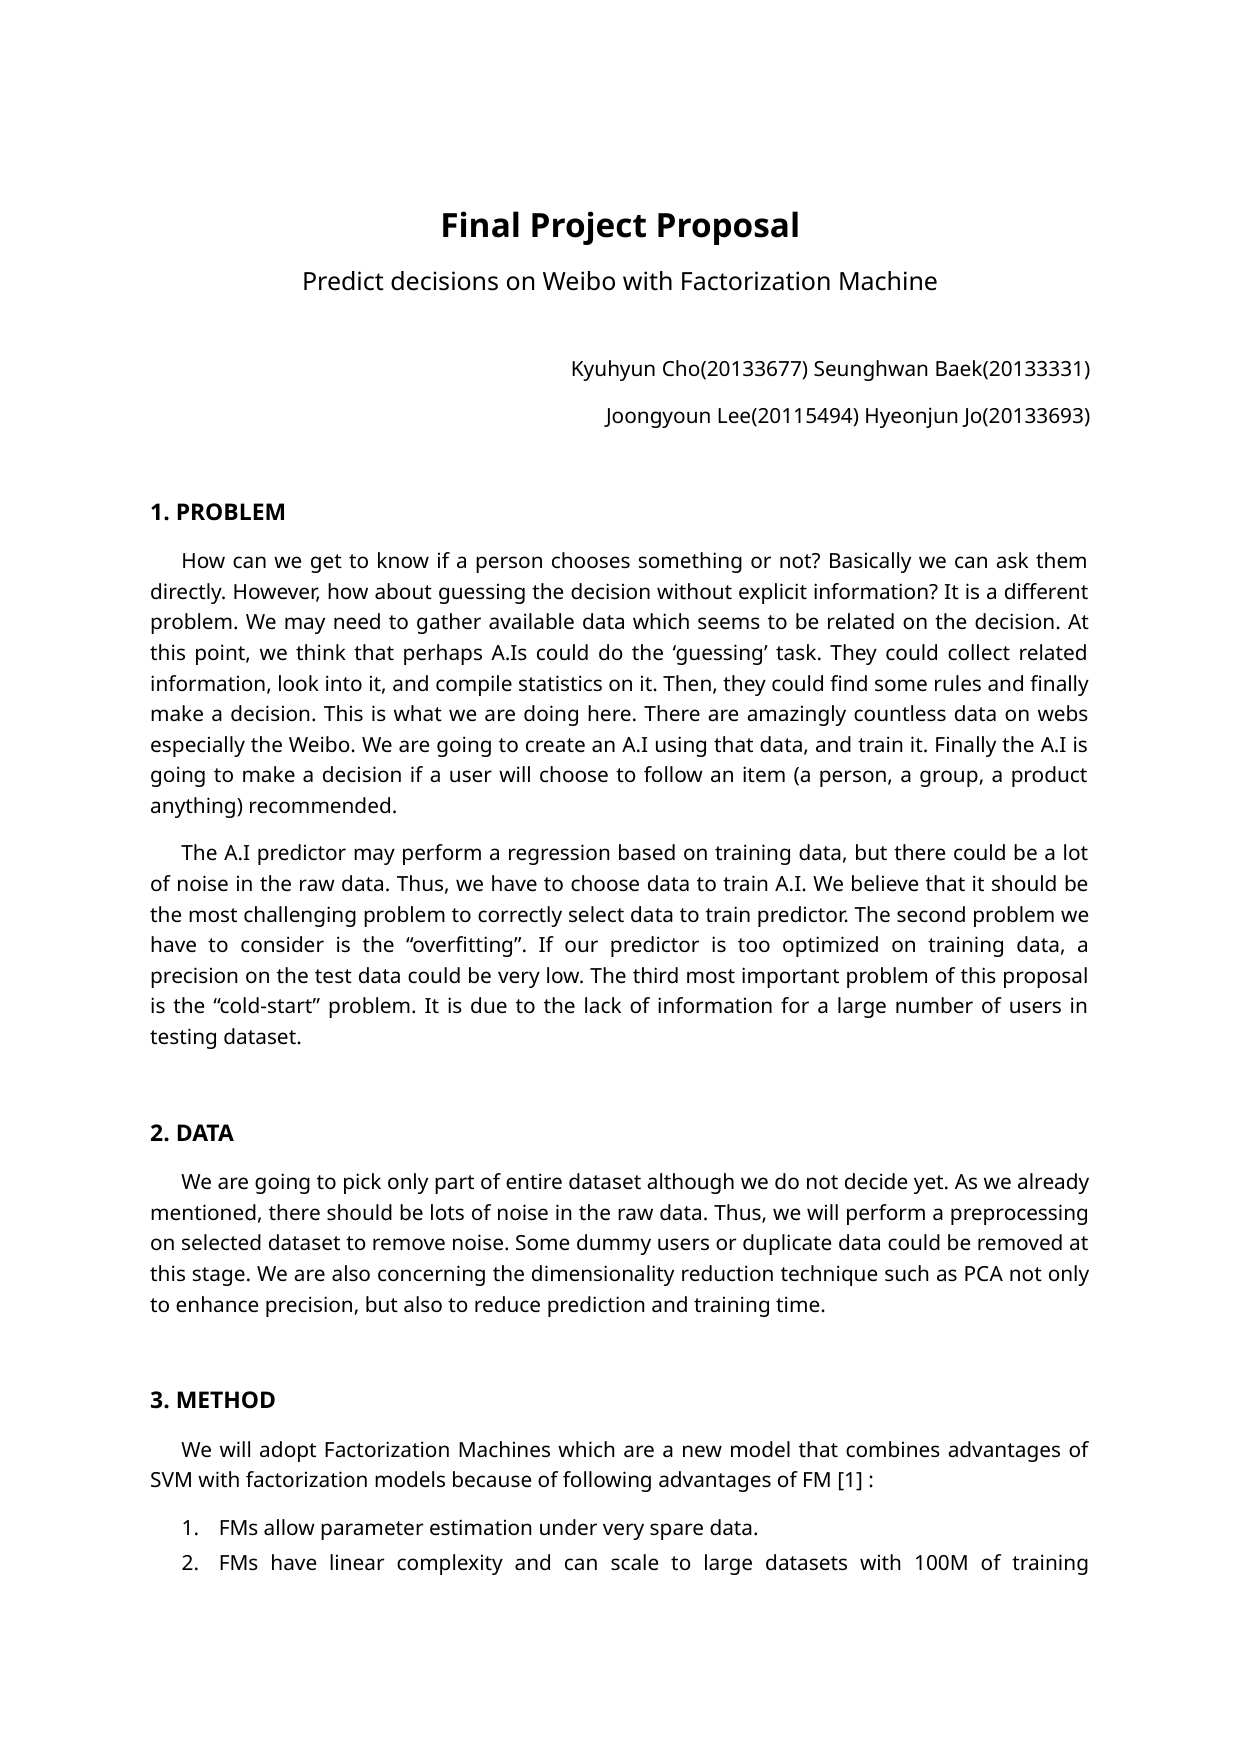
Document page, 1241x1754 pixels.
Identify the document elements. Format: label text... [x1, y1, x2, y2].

text 3. METHOD [150, 1384, 1090, 1416]
subtitle Predict decisions on Weibo with Factorization Machine [150, 264, 1090, 298]
text 1. PROBLEM [150, 496, 1090, 527]
list FMs allow parameter estimation under very spare data. [181, 1513, 1090, 1541]
text 2. DATA [150, 1117, 1090, 1148]
text Joongyoun Lee(20115494) Hyeonjun Jo(20133693) [150, 401, 1090, 430]
text How can we get to know if a person chooses something or not? Basically we can ask them directly. However, how about guessing the decision without explicit information? It is a different problem. We may need to gather available data which seems to be related on the decision. At this point, we think that perhaps A.Is could do the ‘guessing’ task. They could collect related information, look into it, and compile statistics on it. Then, they could find some rules and finally make a decision. This is what we are doing here. There are amazingly countless data on webs especially the Weibo. We are going to create an A.I using that data, and train it. Finally the A.I is going to make a decision if a user will choose to follow an item (a person, a group, a product anything) recommended. [150, 546, 1090, 820]
text We are going to pick only part of entire dataset although we do not decide yet. As we already mentioned, there should be lots of noise in the raw data. Thus, we will perform a preprocessing on selected dataset to remove noise. Some dummy users or duplicate data could be removed at this stage. We are also concerning the dimensionality reduction technique such as PCA not only to enhance precision, but also to reduce prediction and training time. [150, 1167, 1090, 1318]
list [181, 1548, 1090, 1577]
text Kyuhyun Cho(20133677) Seunghwan Baek(20133331) [150, 354, 1090, 382]
text The A.I predictor may perform a regression based on training data, but there could be a lot of noise in the raw data. Thus, we have to choose data to train A.I. We believe that it should be the most challenging problem to correctly select data to train predictor. The second problem we have to consider is the “overfitting”. If our predictor is too optimized on training data, a precision on the test data could be very low. The third most important problem of this proposal is the “cold-start” problem. It is due to the lack of information for a large number of users in testing dataset. [150, 838, 1090, 1051]
title Final Project Proposal [150, 202, 1090, 248]
text We will adopt Factorization Machines which are a new model that combines advantages of SVM with factorization models because of following advantages of FM [1] : [150, 1435, 1090, 1494]
